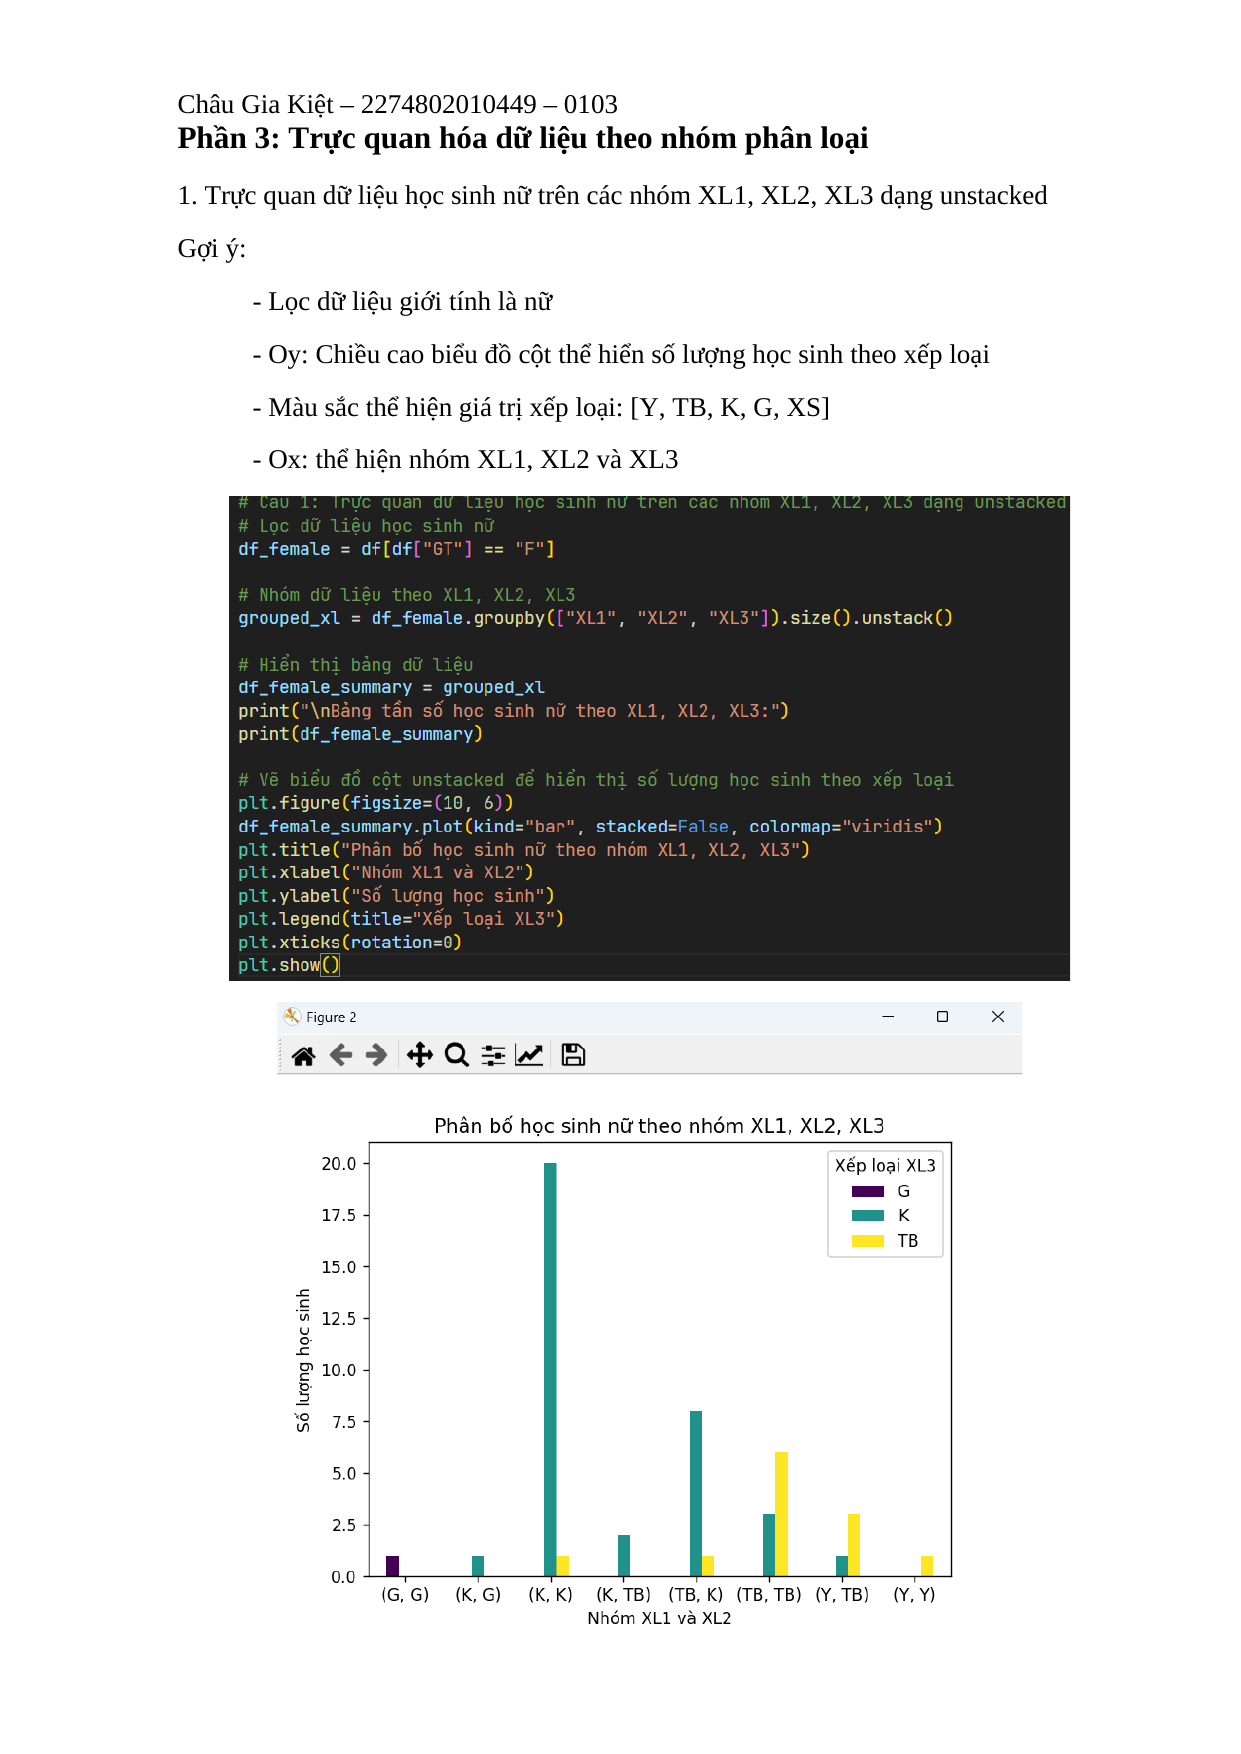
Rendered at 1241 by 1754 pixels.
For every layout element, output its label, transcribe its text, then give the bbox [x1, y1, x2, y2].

text - Ox: thể hiện nhóm XL1, XL2 và XL3 [252, 443, 1122, 475]
picture [229, 496, 1071, 981]
text - Lọc dữ liệu giới tính là nữ [252, 285, 1122, 316]
picture [277, 1002, 1023, 1633]
text 1. Trực quan dữ liệu học sinh nữ trên các nhóm XL1, XL2, XL3 dạng unstacked [177, 179, 1122, 210]
text Gợi ý: [177, 232, 1122, 263]
text - Màu sắc thể hiện giá trị xếp loại: [Y, TB, K, G, XS] [252, 391, 1122, 422]
text - Oy: Chiều cao biểu đồ cột thể hiển số lượng học sinh theo xếp loại [252, 338, 1122, 369]
text Phần 3: Trực quan hóa dữ liệu theo nhóm phân loại [177, 120, 1122, 156]
